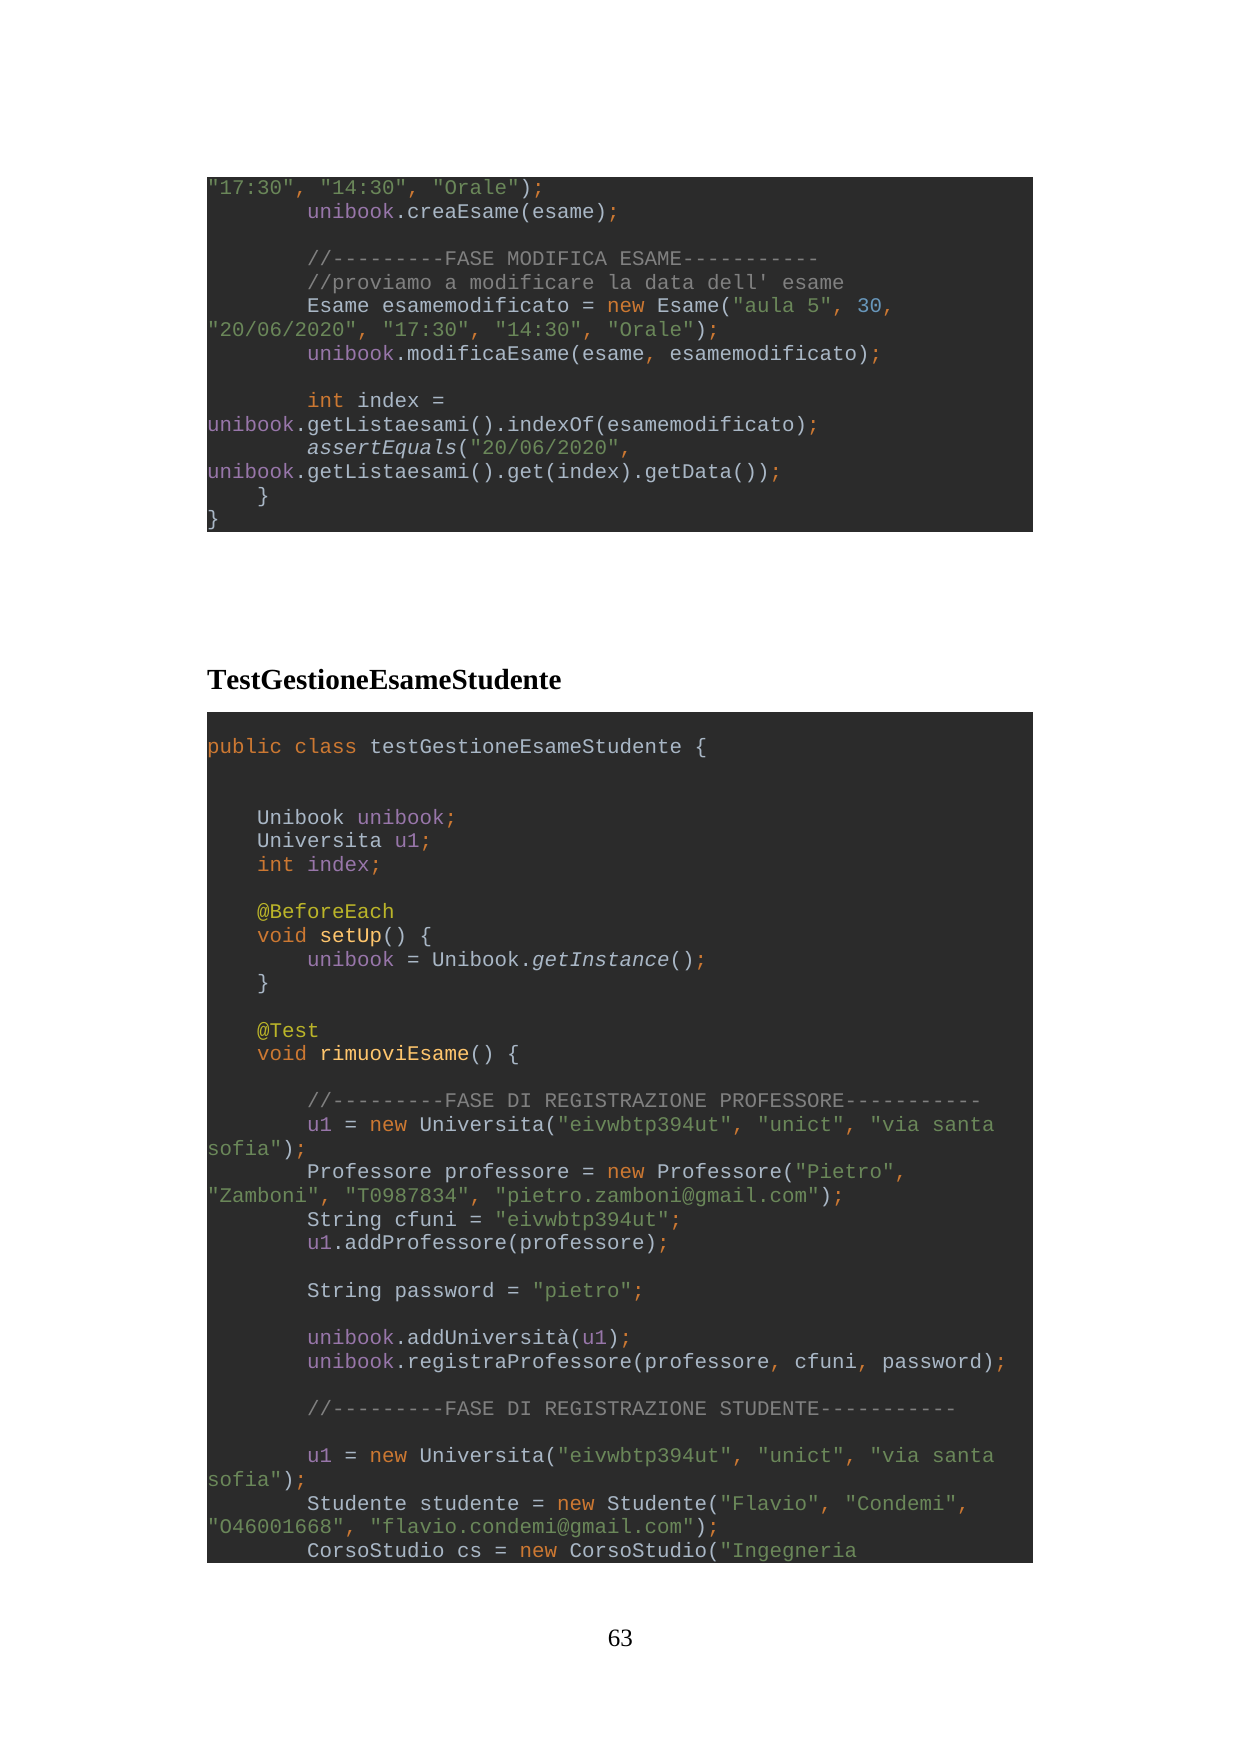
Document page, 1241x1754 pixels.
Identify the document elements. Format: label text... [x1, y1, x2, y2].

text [207, 712, 1033, 1563]
subtitle TestGestioneEsameStudente [207, 662, 1033, 695]
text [207, 177, 1033, 532]
